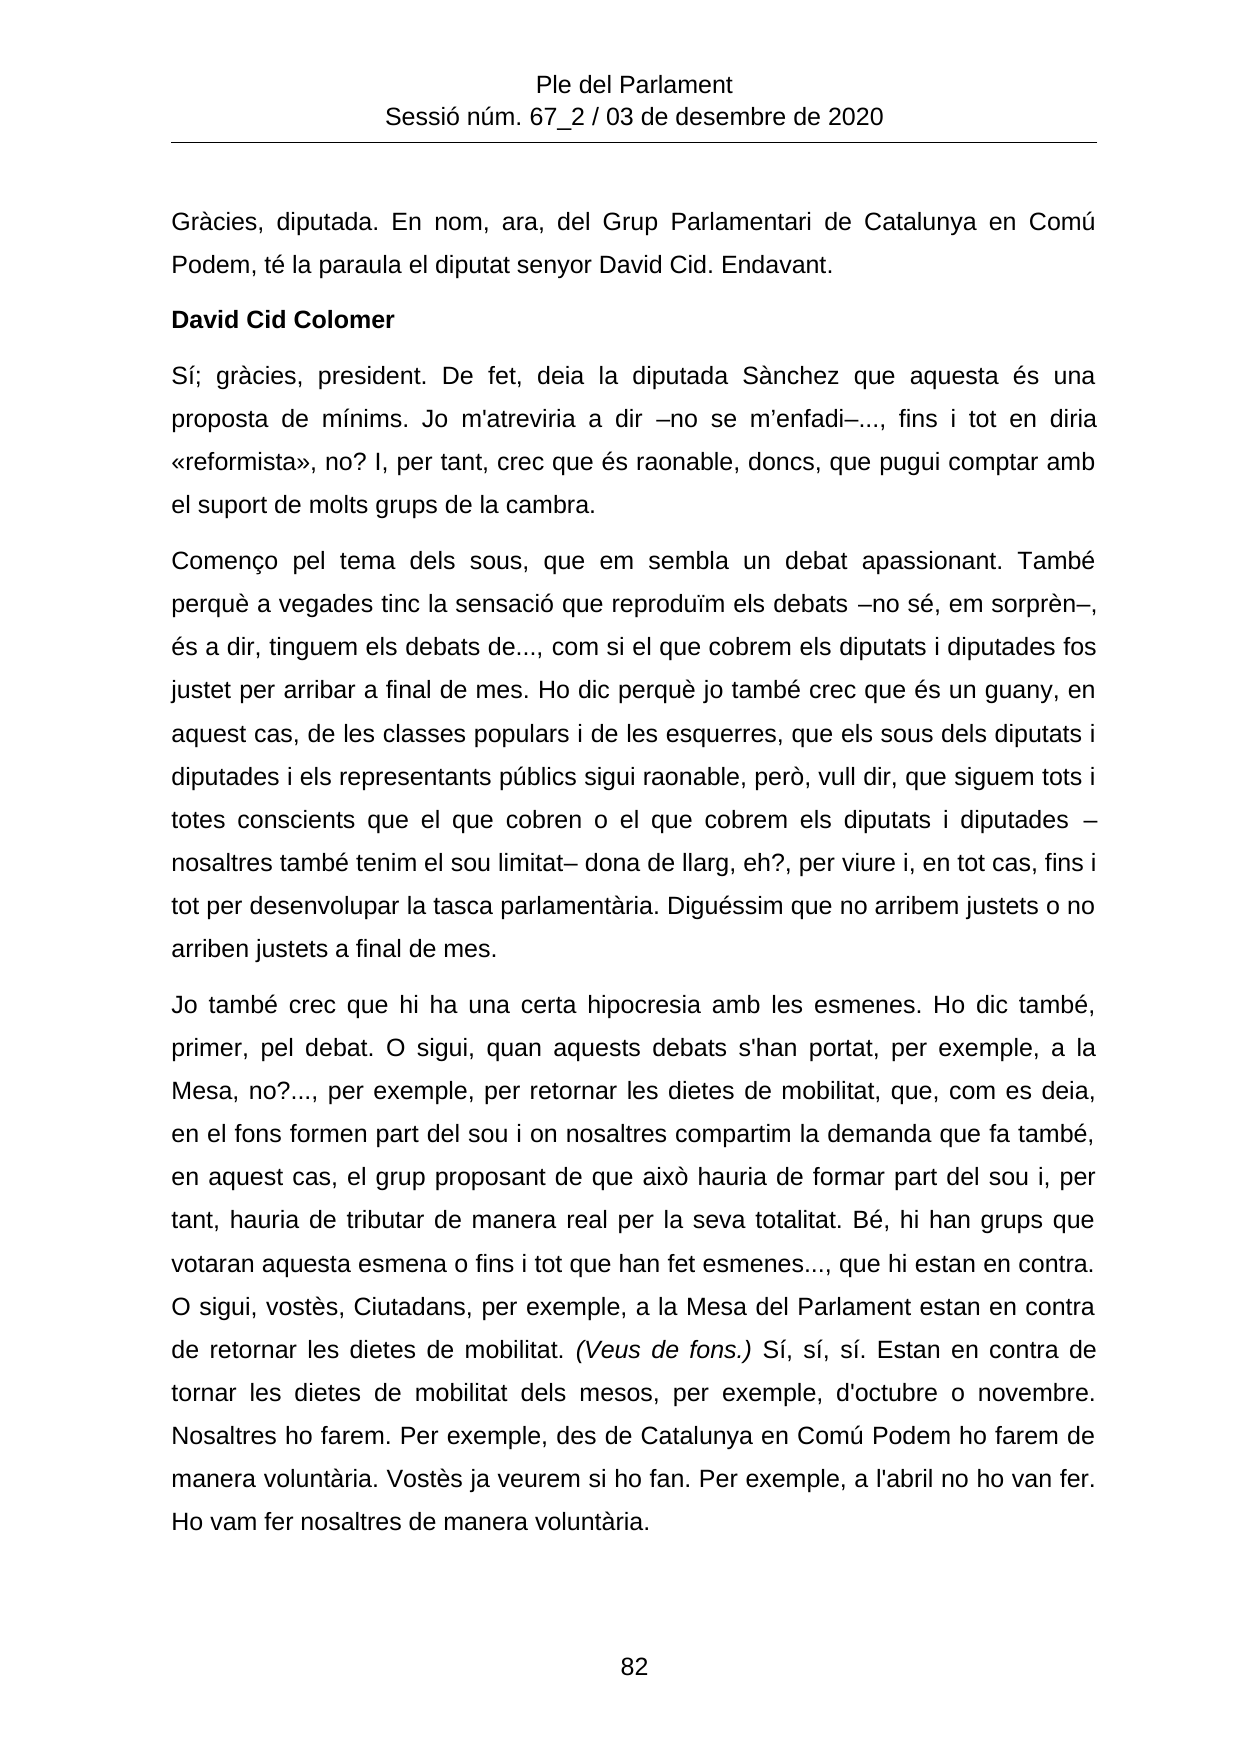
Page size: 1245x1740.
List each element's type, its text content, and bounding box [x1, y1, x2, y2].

text Gràcies, diputada. En nom, ara, del Grup Parlamentari de Catalunya en Comú Podem, té la paraula el diputat senyor David Cid. Endavant. [171, 207, 1097, 279]
text Començo pel tema dels sous, que em sembla un debat apassionant. També perquè a vegades tinc la sensació que reproduïm els debats –no sé, em sorprèn–, és a dir, tinguem els debats de..., com si el que cobrem els diputats i diputades fos justet per arribar a final de mes. Ho dic perquè jo també crec que és un guany, en aquest cas, de les classes populars i de les esquerres, que els sous dels diputats i diputades i els representants públics sigui raonable, però, vull dir, que siguem tots i totes conscients que el que cobren o el que cobrem els diputats i diputades –nosaltres també tenim el sou limitat– dona de llarg, eh?, per viure i, en tot cas, fins i tot per desenvolupar la tasca parlamentària. Diguéssim que no arribem justets o no arriben justets a final de mes. [171, 546, 1097, 963]
text David Cid Colomer [171, 306, 1097, 334]
text Sí; gràcies, president. De fet, deia la diputada Sànchez que aquesta és una proposta de mínims. Jo m'atreviria a dir –no se m’enfadi–..., fins i tot en diria «reformista», no? I, per tant, crec que és raonable, doncs, que pugui comptar amb el suport de molts grups de la cambra. [171, 361, 1097, 519]
text Jo també crec que hi ha una certa hipocresia amb les esmenes. Ho dic també, primer, pel debat. O sigui, quan aquests debats s'han portat, per exemple, a la Mesa, no?..., per exemple, per retornar les dietes de mobilitat, que, com es deia, en el fons formen part del sou i on nosaltres compartim la demanda que fa també, en aquest cas, el grup proposant de que això hauria de formar part del sou i, per tant, hauria de tributar de manera real per la seva totalitat. Bé, hi han grups que votaran aquesta esmena o fins i tot que han fet esmenes..., que hi estan en contra. O sigui, vostès, Ciutadans, per exemple, a la Mesa del Parlament estan en contra de retornar les dietes de mobilitat. (Veus de fons.) Sí, sí, sí. Estan en contra de tornar les dietes de mobilitat dels mesos, per exemple, d'octubre o novembre. Nosaltres ho farem. Per exemple, des de Catalunya en Comú Podem ho farem de manera voluntària. Vostès ja veurem si ho fan. Per exemple, a l'abril no ho van fer. Ho vam fer nosaltres de manera voluntària. [171, 990, 1097, 1536]
